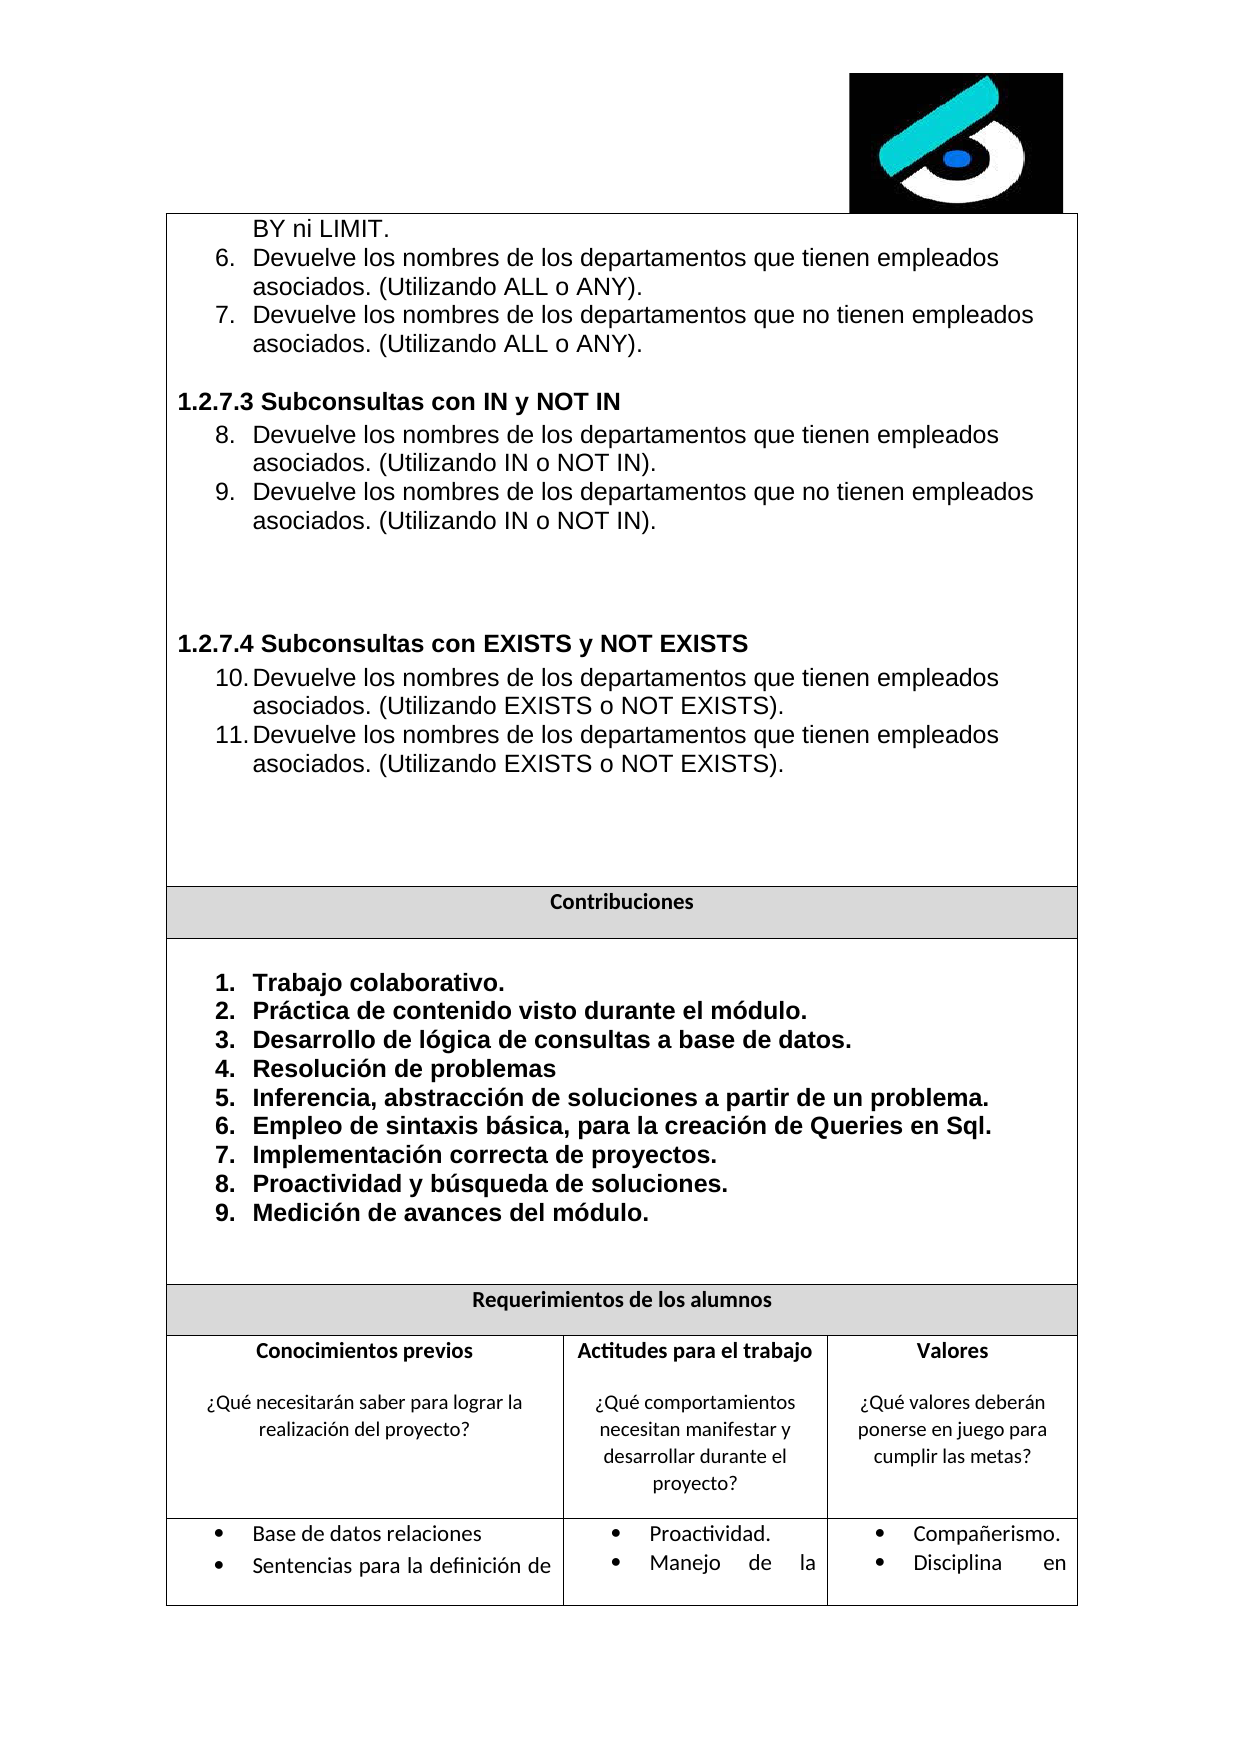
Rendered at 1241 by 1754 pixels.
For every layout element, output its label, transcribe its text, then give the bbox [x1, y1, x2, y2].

table_cell Compañerismo. Disciplina en base al trabajo. [828, 1519, 1077, 1605]
table_cell Proactividad. Manejo de la frustración. Consenso. Trabajo colaborativo Optimización del trabajo en base al tiempo [564, 1519, 827, 1605]
table_cell Actitudes para el trabajo ¿Qué comportamientos necesitan manifestar y desarrollar durante el proyecto? [564, 1336, 827, 1518]
table_cell Requerimientos de los alumnos [167, 1285, 1077, 1335]
table_cell Conocimientos previos ¿Qué necesitarán saber para lograr la realización del proyecto? [167, 1336, 563, 1518]
table_cell Contribuciones [167, 887, 1077, 938]
table_cell Trabajo colaborativo. Práctica de contenido visto durante el módulo. Desarrollo de lógica de consultas a base de datos. Resolución de problemas Inferencia, abstracción de soluciones a partir de un problema. Empleo de sintaxis básica, para la creación de Queries en Sql. Implementación correcta de proyectos. Proactividad y búsqueda de soluciones. Medición de avances del módulo. [167, 939, 1077, 1284]
table_cell Valores ¿Qué valores deberán ponerse en juego para cumplir las metas? [828, 1336, 1077, 1518]
picture [849, 73, 1064, 213]
